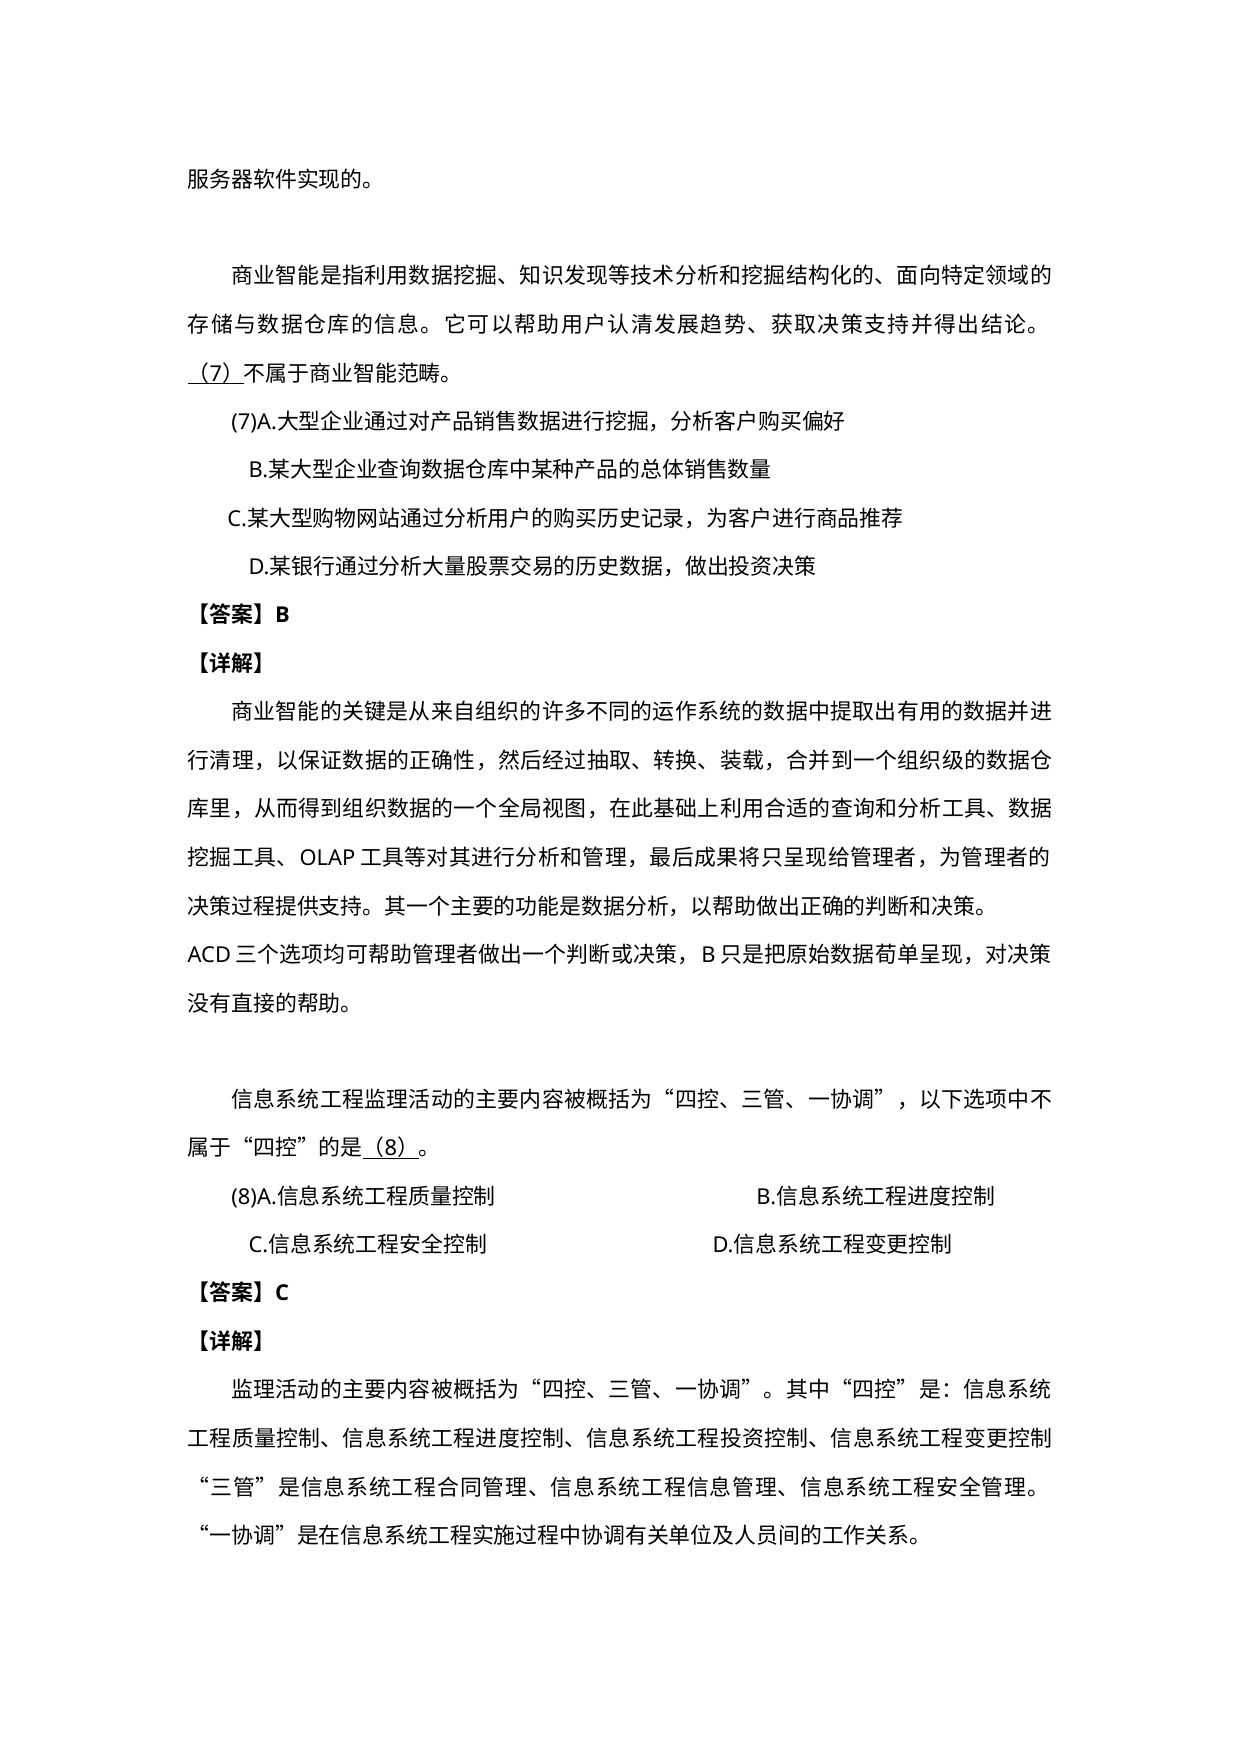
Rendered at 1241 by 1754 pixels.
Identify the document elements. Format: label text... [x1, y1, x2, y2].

text 商业智能是指利用数据挖掘、知识发现等技术分析和挖掘结构化的、面向特定领域的存储与数据仓库的信息。它可以帮助用户认清发展趋势、获取决策支持并得出结论。（7）不属于商业智能范畴。 [187, 258, 1053, 388]
text 【答案】B [187, 597, 1053, 629]
text (7)A.大型企业通过对产品销售数据进行挖掘，分析客户购买偏好 [187, 403, 1053, 436]
text 【答案】C [187, 1275, 1053, 1308]
text 商业智能的关键是从来自组织的许多不同的运作系统的数据中提取出有用的数据并进行清理，以保证数据的正确性，然后经过抽取、转换、装载，合并到一个组织级的数据仓库里，从而得到组织数据的一个全局视图，在此基础上利用合适的查询和分析工具、数据挖掘工具、OLAP工具等对其进行分析和管理，最后成果将只呈现给管理者，为管理者的决策过程提供支持。其一个主要的功能是数据分析，以帮助做出正确的判断和决策。 [187, 693, 1053, 921]
text C.信息系统工程安全控制 D.信息系统工程变更控制 [187, 1227, 1053, 1259]
text 监理活动的主要内容被概括为“四控、三管、一协调”。其中“四控”是：信息系统工程质量控制、信息系统工程进度控制、信息系统工程投资控制、信息系统工程变更控制。“三管”是信息系统工程合同管理、信息系统工程信息管理、信息系统工程安全管理。“一协调”是在信息系统工程实施过程中协调有关单位及人员间的工作关系。 [187, 1372, 1053, 1551]
text 信息系统工程监理活动的主要内容被概括为“四控、三管、一协调”，以下选项中不属于“四控”的是（8）。 [187, 1081, 1053, 1163]
text 【详解】 [187, 645, 1053, 678]
text B.某大型企业查询数据仓库中某种产品的总体销售数量 [187, 452, 1053, 484]
text 【详解】 [187, 1323, 1053, 1356]
text (8)A.信息系统工程质量控制 B.信息系统工程进度控制 [187, 1178, 1053, 1211]
text ACD三个选项均可帮助管理者做出一个判断或决策，B只是把原始数据荀单呈现，对决策没有直接的帮助。 [187, 937, 1053, 1018]
text C.某大型购物网站通过分析用户的购买历史记录，为客户进行商品推荐 [187, 500, 1053, 533]
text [187, 162, 1053, 194]
text D.某银行通过分析大量股票交易的历史数据，做出投资决策 [187, 548, 1053, 581]
